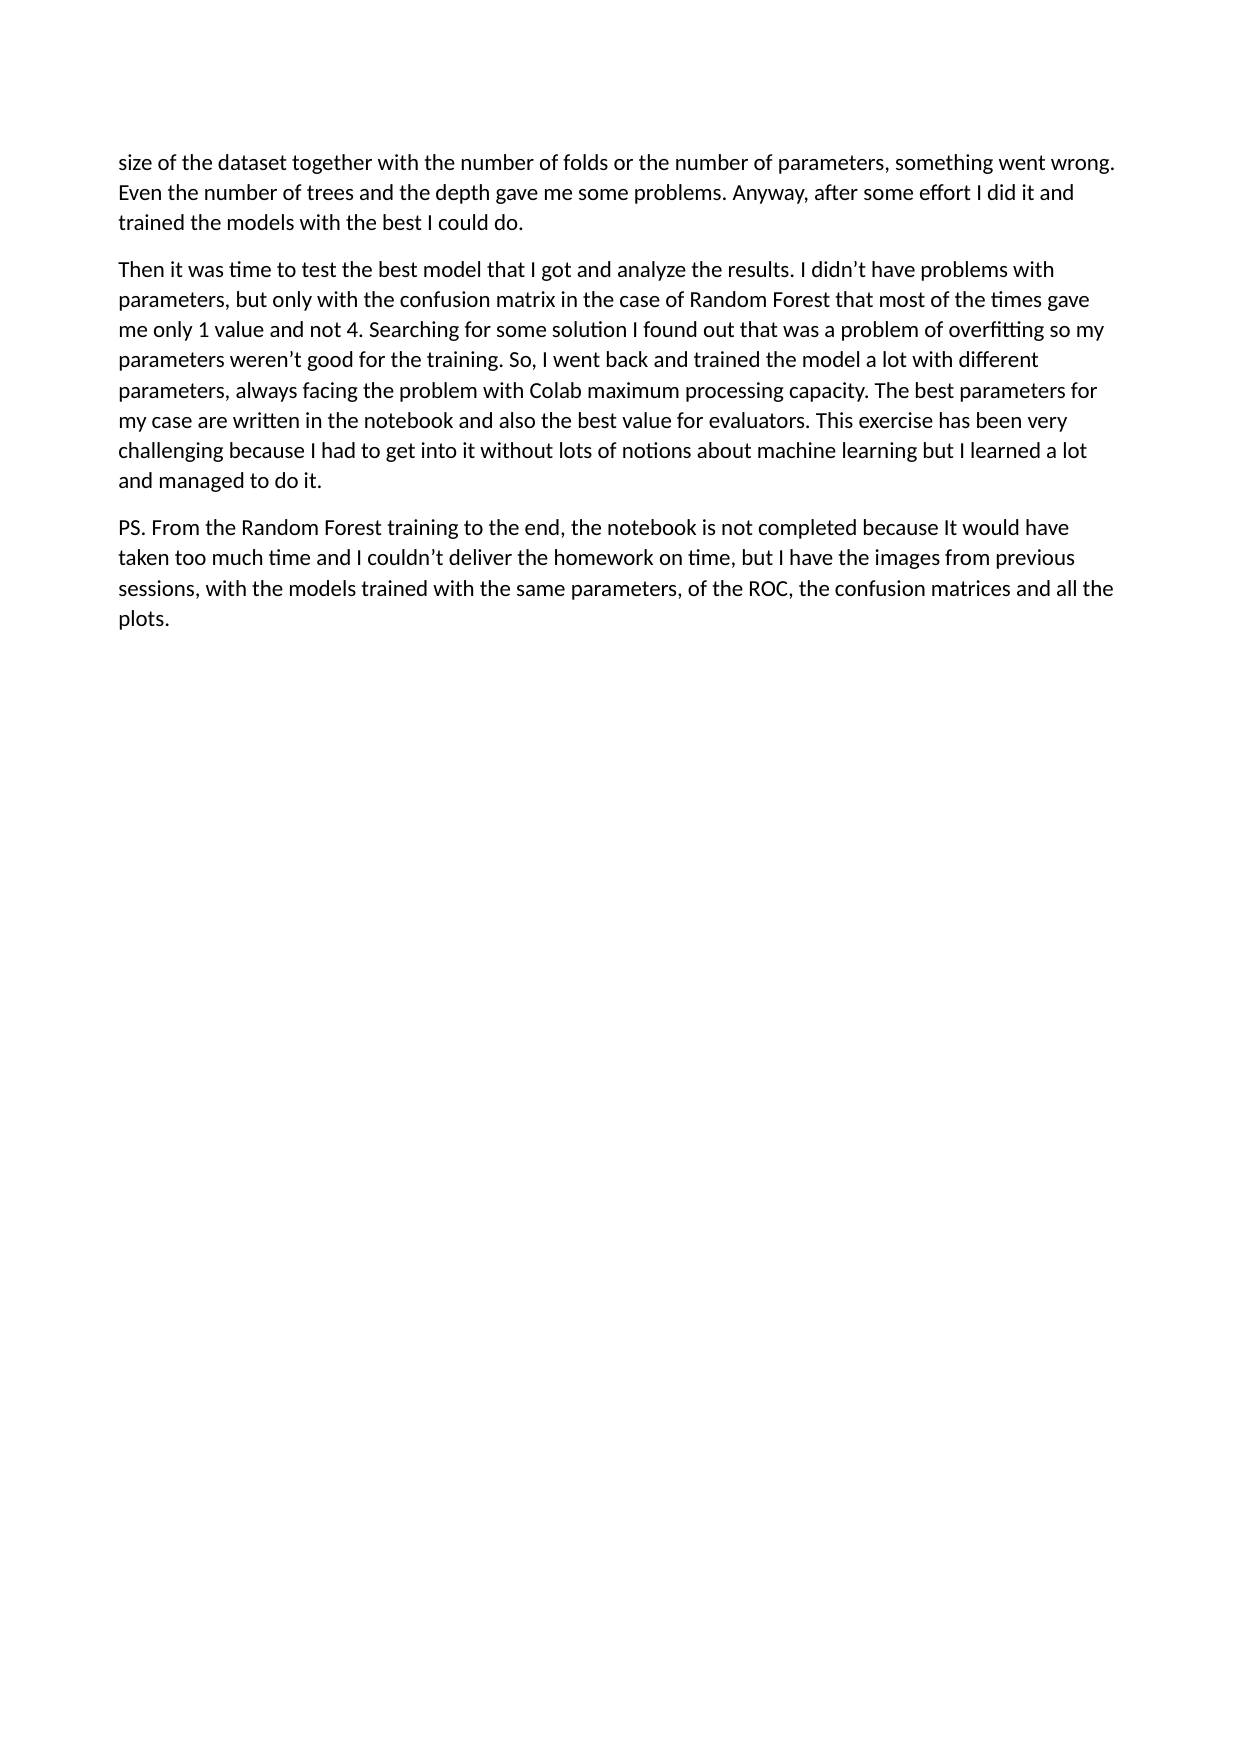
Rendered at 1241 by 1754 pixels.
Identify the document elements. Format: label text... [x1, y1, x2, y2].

text Then it was time to test the best model that I got and analyze the results. I didn’t have problems with parameters, but only with the confusion matrix in the case of Random Forest that most of the times gave me only 1 value and not 4. Searching for some solution I found out that was a problem of overfitting so my parameters weren’t good for the training. So, I went back and trained the model a lot with different parameters, always facing the problem with Colab maximum processing capacity. The best parameters for my case are written in the notebook and also the best value for evaluators. This exercise has been very challenging because I had to get into it without lots of notions about machine learning but I learned a lot and managed to do it. [118, 255, 1122, 494]
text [118, 148, 1122, 236]
text PS. From the Random Forest training to the end, the notebook is not completed because It would have taken too much time and I couldn’t deliver the homework on time, but I have the images from previous sessions, with the models trained with the same parameters, of the ROC, the confusion matrices and all the plots. [118, 513, 1122, 632]
